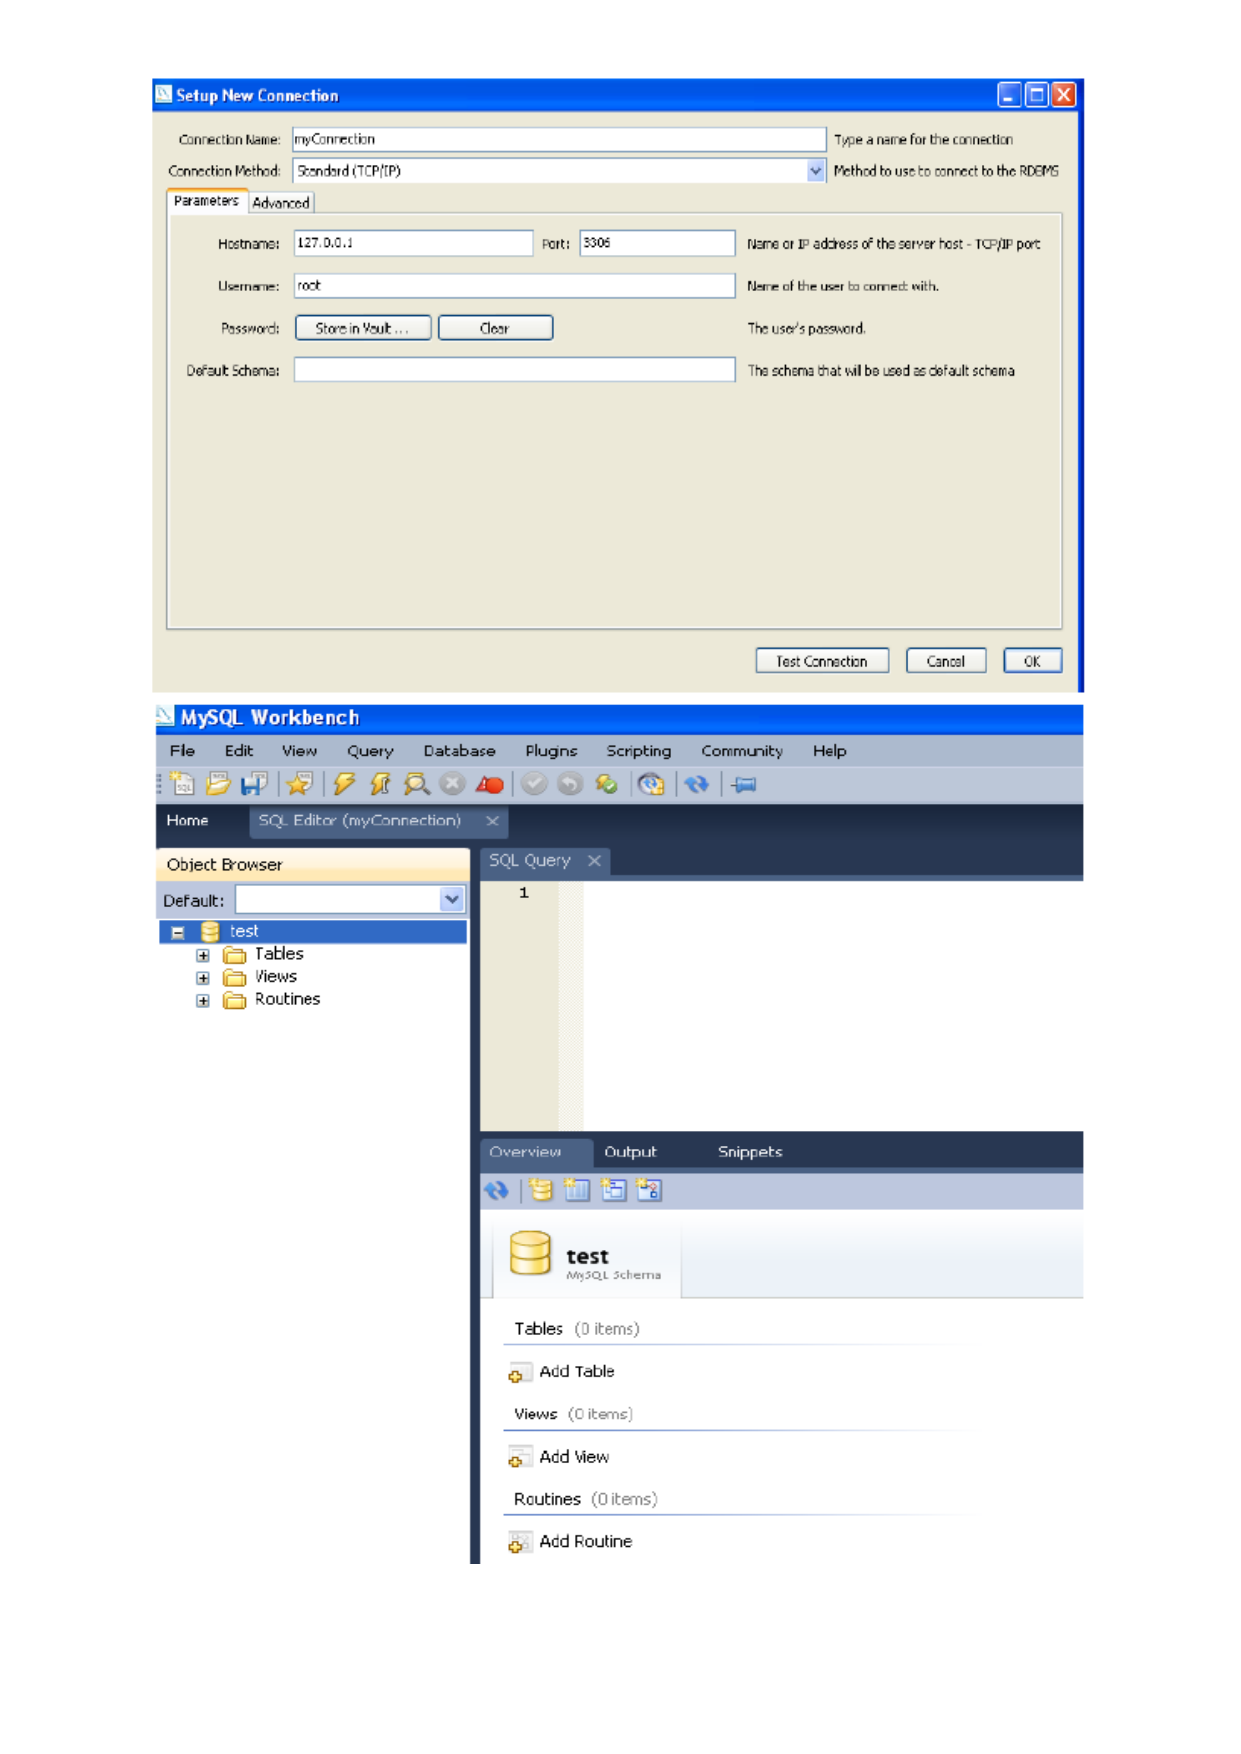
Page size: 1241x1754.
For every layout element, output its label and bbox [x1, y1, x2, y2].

picture [148, 75, 1092, 696]
picture [148, 699, 1092, 1564]
